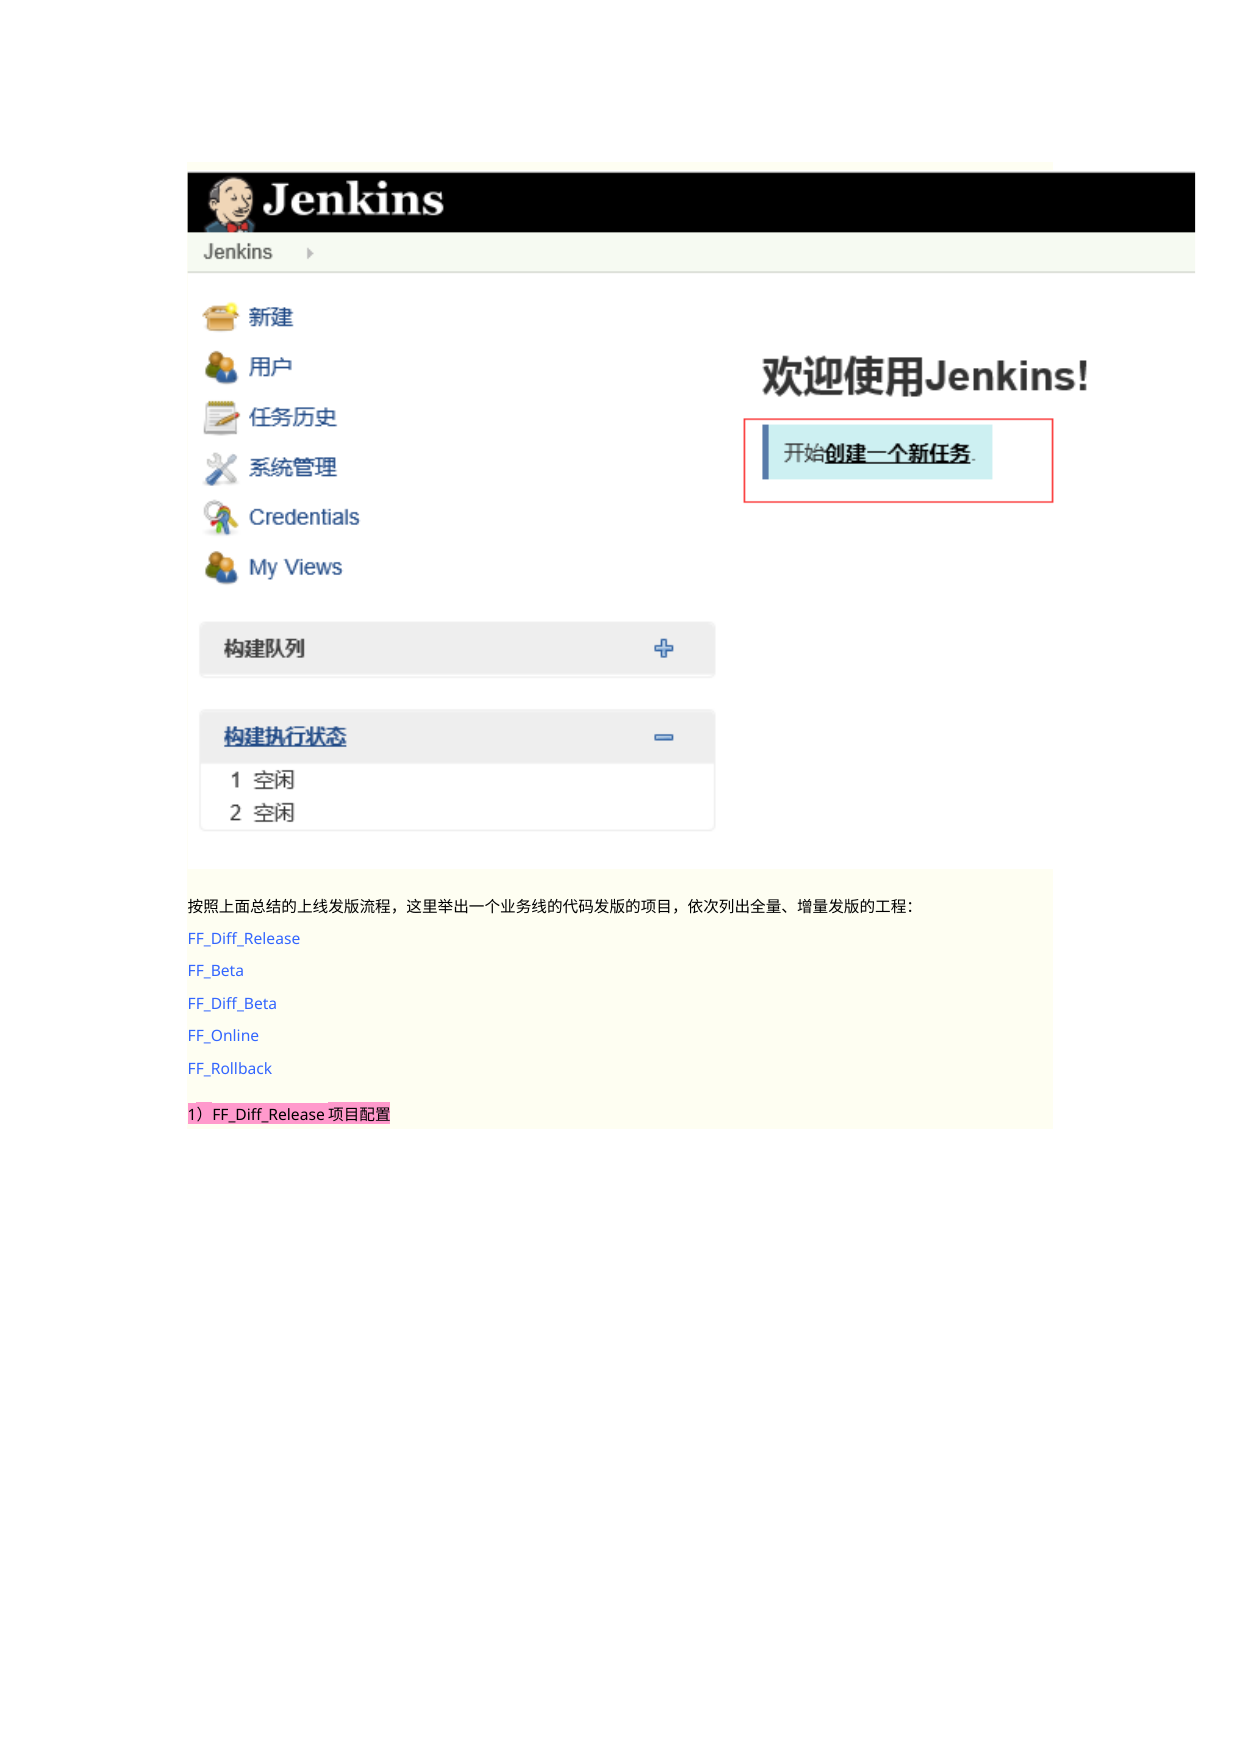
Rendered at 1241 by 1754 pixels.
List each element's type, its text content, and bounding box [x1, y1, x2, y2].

text 1）FF_Diff_Release项目配置 [187, 1097, 1053, 1129]
text 按照上面总结的上线发版流程，这里举出一个业务线的代码发版的项目，依次列出全量、增量发版的工程： FF_Diff_Release FF_Beta FF_Diff_Beta FF_Online FF_Rollback [187, 889, 1053, 1084]
picture [187, 170, 1196, 869]
